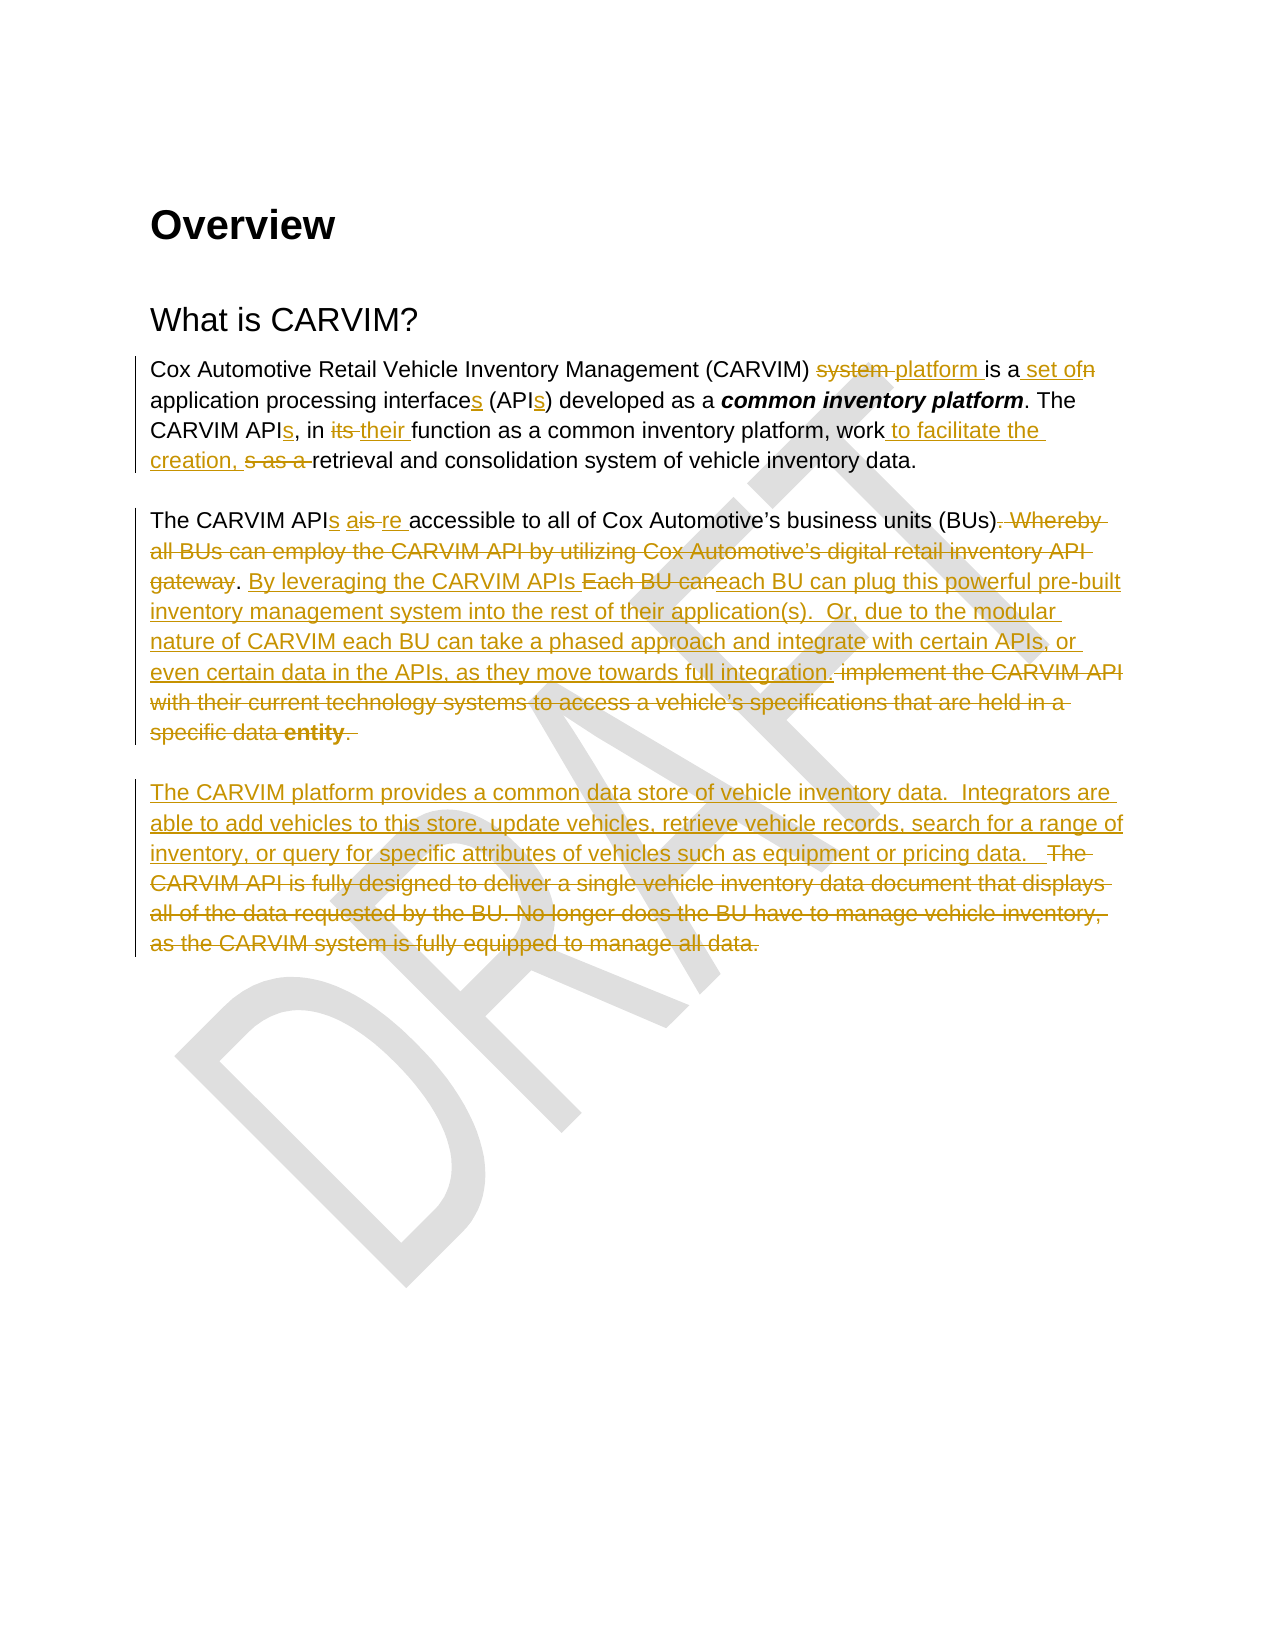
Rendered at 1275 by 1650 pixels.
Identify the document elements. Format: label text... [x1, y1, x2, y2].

subtitle Overview [150, 200, 1125, 248]
text The CARVIM API accessible to all of Cox Automotive’s business units (BUs). [150, 507, 1125, 745]
subtitle What is CARVIM? [150, 300, 1125, 338]
text Cox Automotive Retail Vehicle Inventory Management (CARVIM) is a application processing interface (API) developed as a common inventory platform. The CARVIM API, in function as a common inventory platform, workretrieval and consolidation system of vehicle inventory data. [150, 356, 1125, 473]
